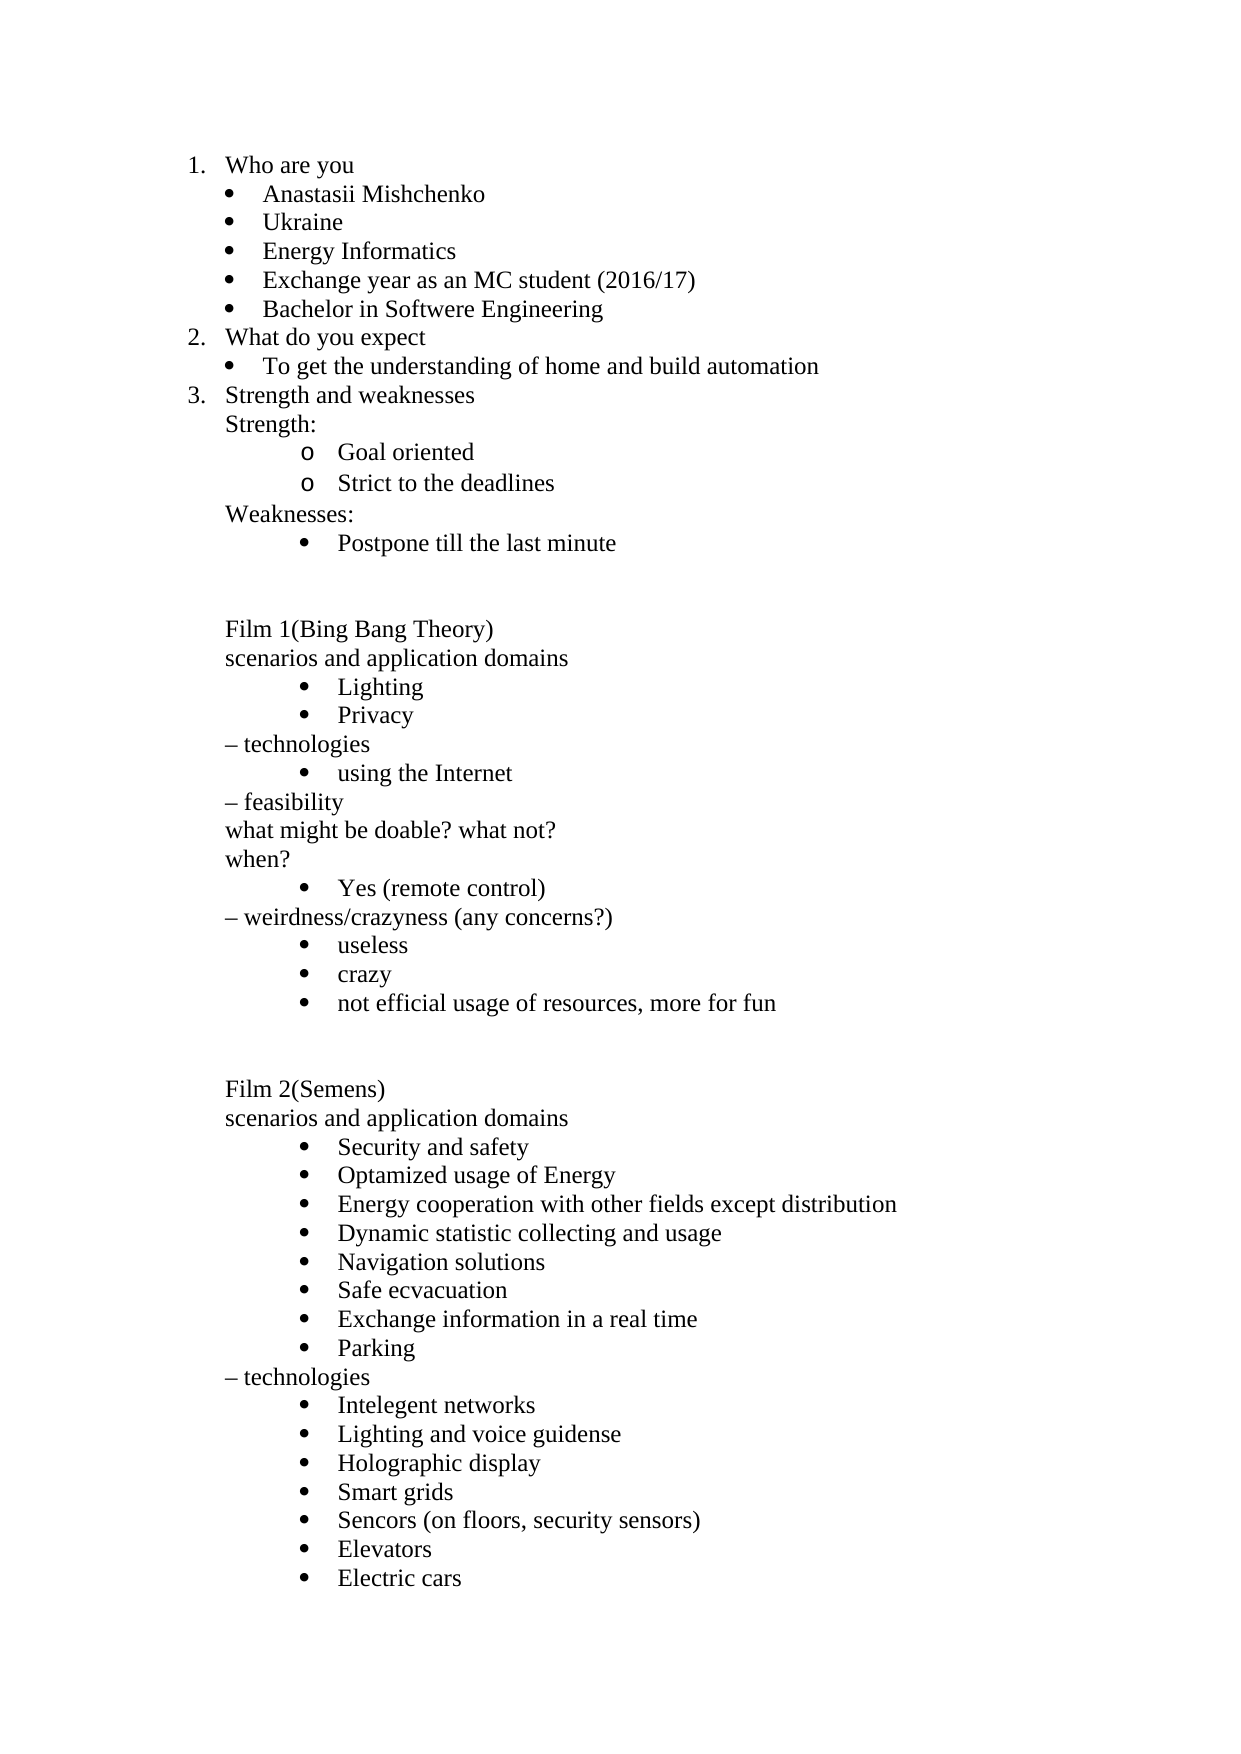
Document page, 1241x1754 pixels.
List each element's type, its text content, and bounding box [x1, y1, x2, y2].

list Energy cooperation with other fields except distribution [300, 1189, 1090, 1218]
list Exchange year as an MC student (2016/17) [225, 265, 1090, 294]
list Holographic display [300, 1448, 1090, 1477]
list Intelegent networks [300, 1390, 1090, 1419]
list Exchange information in a real time [300, 1304, 1090, 1333]
list crazy [300, 959, 1090, 988]
list Postpone till the last minute [300, 528, 1090, 557]
list Electric cars [300, 1563, 1090, 1592]
list Goal oriented [300, 437, 1090, 468]
list not efficial usage of resources, more for fun [300, 988, 1090, 1017]
list Strict to the deadlines [300, 468, 1090, 499]
list Bachelor in Softwere Engineering [225, 294, 1090, 322]
list Film 2(Semens) [225, 1074, 1090, 1103]
list What do you expect [187, 322, 1090, 351]
list Dynamic statistic collecting and usage [300, 1218, 1090, 1247]
list when? [225, 844, 1090, 873]
list – weirdness/crazyness (any concerns?) [225, 902, 1090, 930]
list Safe ecvacuation [300, 1275, 1090, 1304]
list Security and safety [300, 1132, 1090, 1160]
text Weaknesses: [187, 499, 1090, 528]
list what might be doable? what not? [225, 815, 1090, 844]
list Parking [300, 1333, 1090, 1362]
list – feasibility [225, 787, 1090, 815]
list Navigation solutions [300, 1247, 1090, 1275]
list Energy Informatics [225, 236, 1090, 265]
list Sencors (on floors, security sensors) [300, 1505, 1090, 1534]
list Lighting [300, 672, 1090, 700]
list Lighting and voice guidense [300, 1419, 1090, 1448]
list To get the understanding of home and build automation [225, 351, 1090, 380]
list – technologies [225, 729, 1090, 758]
list Who are you [187, 150, 1090, 179]
list Strength and weaknesses [187, 380, 1090, 409]
list – technologies [225, 1362, 1090, 1390]
list Smart grids [300, 1477, 1090, 1505]
list Anastasii Mishchenko [225, 179, 1090, 207]
list Strength: [225, 409, 1090, 437]
list scenarios and application domains [225, 643, 1090, 672]
list Yes (remote control) [300, 873, 1090, 902]
list Privacy [300, 700, 1090, 729]
list useless [300, 930, 1090, 959]
list Elevators [300, 1534, 1090, 1563]
list Optamized usage of Energy [300, 1160, 1090, 1189]
list Ukraine [225, 207, 1090, 236]
list using the Internet [300, 758, 1090, 787]
list Film 1(Bing Bang Theory) [225, 614, 1090, 643]
list scenarios and application domains [225, 1103, 1090, 1132]
